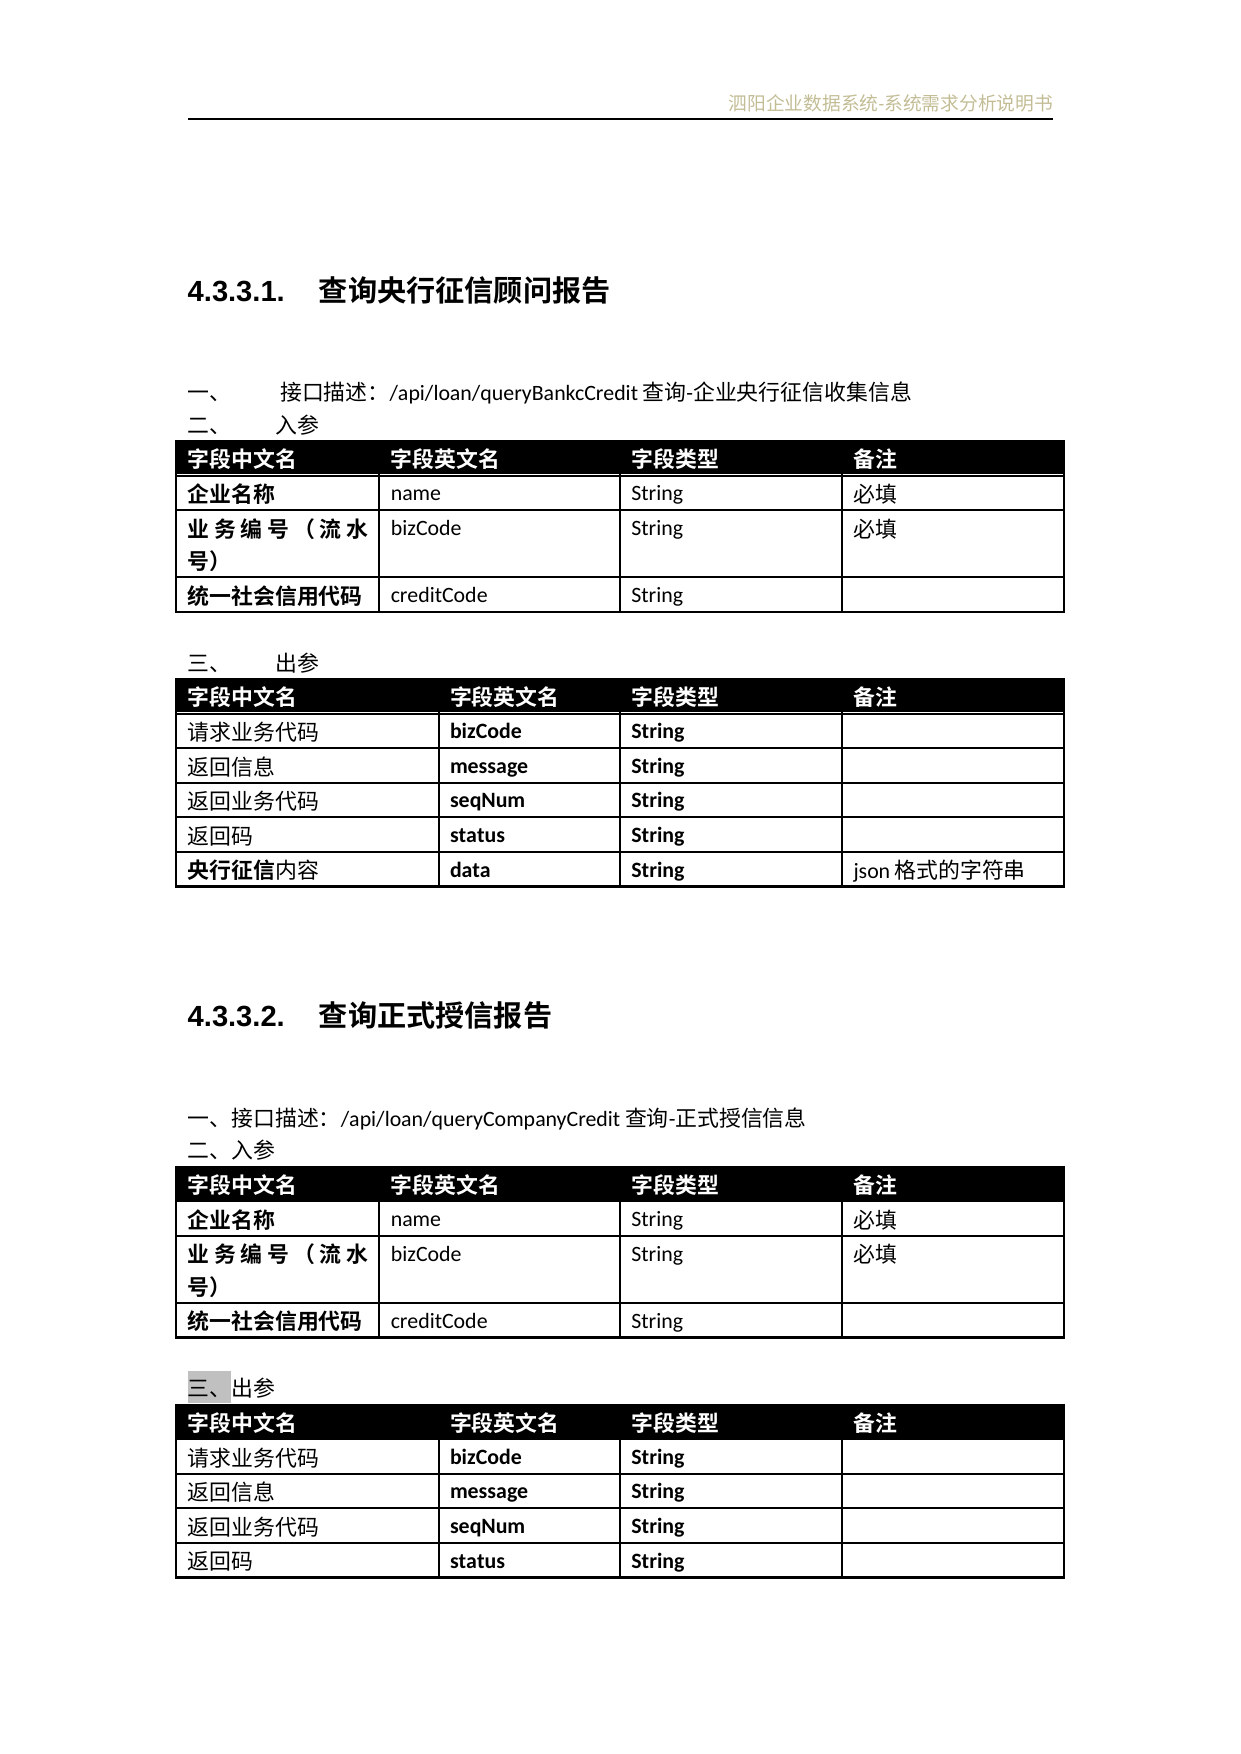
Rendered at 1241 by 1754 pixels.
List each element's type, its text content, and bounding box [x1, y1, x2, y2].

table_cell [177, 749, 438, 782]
list 入参 [187, 407, 1053, 440]
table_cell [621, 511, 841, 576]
list 出参 [187, 645, 1053, 678]
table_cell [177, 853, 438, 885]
list 接口描述：/api/loan/queryBankcCredit查询-企业央行征信收集信息 [187, 375, 1053, 407]
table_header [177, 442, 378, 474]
text 二、入参 [187, 1133, 1053, 1166]
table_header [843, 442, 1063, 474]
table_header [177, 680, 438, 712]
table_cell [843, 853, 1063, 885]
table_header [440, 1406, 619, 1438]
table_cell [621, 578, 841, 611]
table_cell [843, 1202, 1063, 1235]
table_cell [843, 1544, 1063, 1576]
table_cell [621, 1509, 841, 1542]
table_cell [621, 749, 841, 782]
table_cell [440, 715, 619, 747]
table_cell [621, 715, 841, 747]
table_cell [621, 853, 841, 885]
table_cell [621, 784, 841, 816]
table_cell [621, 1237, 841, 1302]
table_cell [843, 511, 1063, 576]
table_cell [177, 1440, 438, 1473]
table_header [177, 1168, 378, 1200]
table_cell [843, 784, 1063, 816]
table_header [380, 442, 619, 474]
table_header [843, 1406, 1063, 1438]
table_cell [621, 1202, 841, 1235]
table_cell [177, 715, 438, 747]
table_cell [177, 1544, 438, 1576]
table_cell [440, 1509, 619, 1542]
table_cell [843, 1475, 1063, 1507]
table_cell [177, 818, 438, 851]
subtitle 查询央行征信顾问报告 [187, 256, 1053, 321]
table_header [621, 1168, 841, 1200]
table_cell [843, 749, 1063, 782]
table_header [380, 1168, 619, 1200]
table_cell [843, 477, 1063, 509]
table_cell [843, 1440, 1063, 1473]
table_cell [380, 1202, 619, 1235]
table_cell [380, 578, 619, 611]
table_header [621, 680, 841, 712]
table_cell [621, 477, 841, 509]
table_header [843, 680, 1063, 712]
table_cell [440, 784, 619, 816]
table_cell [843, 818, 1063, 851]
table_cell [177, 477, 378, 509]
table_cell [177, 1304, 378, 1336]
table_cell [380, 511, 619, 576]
subtitle 查询正式授信报告 [187, 982, 1053, 1047]
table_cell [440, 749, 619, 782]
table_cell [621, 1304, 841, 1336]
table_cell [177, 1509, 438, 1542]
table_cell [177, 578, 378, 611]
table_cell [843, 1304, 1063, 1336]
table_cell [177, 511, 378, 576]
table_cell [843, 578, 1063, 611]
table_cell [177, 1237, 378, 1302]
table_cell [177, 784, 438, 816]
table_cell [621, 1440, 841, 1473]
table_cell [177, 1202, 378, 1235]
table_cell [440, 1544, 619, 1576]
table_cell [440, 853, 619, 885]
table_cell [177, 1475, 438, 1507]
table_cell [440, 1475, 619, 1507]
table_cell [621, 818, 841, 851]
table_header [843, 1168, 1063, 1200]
text 一、接口描述：/api/loan/queryCompanyCredit查询-正式授信信息 [187, 1101, 1053, 1133]
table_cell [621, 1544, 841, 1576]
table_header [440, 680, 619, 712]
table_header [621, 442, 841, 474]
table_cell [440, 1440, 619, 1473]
text 三、出参 [231, 1371, 1053, 1403]
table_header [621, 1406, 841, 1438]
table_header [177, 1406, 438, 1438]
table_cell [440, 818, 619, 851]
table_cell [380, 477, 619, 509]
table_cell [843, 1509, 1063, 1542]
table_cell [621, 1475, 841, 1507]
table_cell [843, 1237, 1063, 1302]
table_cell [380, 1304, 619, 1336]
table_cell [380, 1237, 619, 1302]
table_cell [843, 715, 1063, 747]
